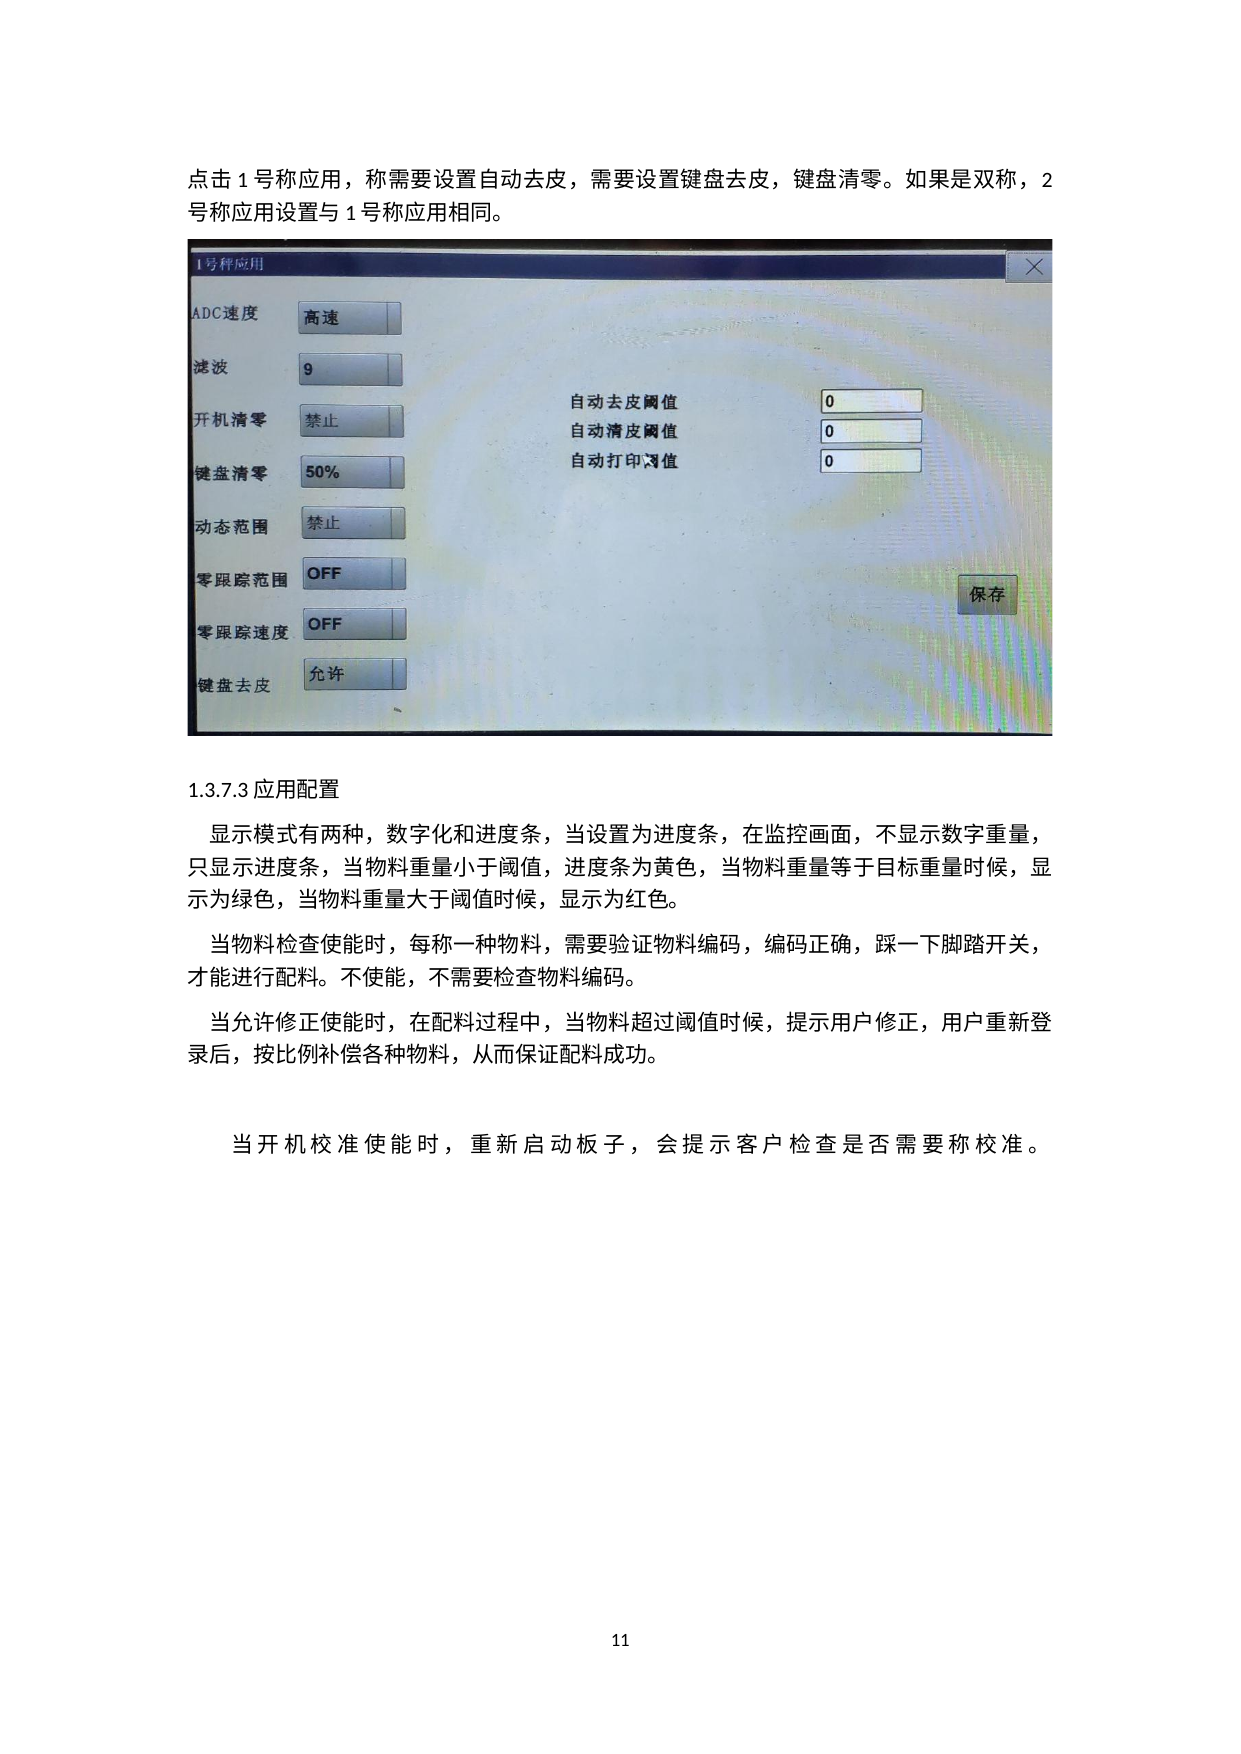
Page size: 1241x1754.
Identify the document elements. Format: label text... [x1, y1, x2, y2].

text 当物料检查使能时，每称一种物料，需要验证物料编码，编码正确，踩一下脚踏开关，才能进行配料。不使能，不需要检查物料编码。 [187, 927, 1053, 992]
picture [187, 239, 1053, 736]
text 当开机校准使能时，重新启动板子，会提示客户检查是否需要称校准。 [187, 1127, 1053, 1159]
text 当允许修正使能时，在配料过程中，当物料超过阈值时候，提示用户修正，用户重新登录后，按比例补偿各种物料，从而保证配料成功。 [187, 1004, 1053, 1069]
text 点击1号称应用，称需要设置自动去皮，需要设置键盘去皮，键盘清零。如果是双称，2号称应用设置与1号称应用相同。 [187, 162, 1053, 227]
text 1.3.7.3应用配置 [187, 772, 1053, 804]
text 显示模式有两种，数字化和进度条，当设置为进度条，在监控画面，不显示数字重量，只显示进度条，当物料重量小于阈值，进度条为黄色，当物料重量等于目标重量时候，显示为绿色，当物料重量大于阈值时候，显示为红色。 [187, 817, 1053, 914]
